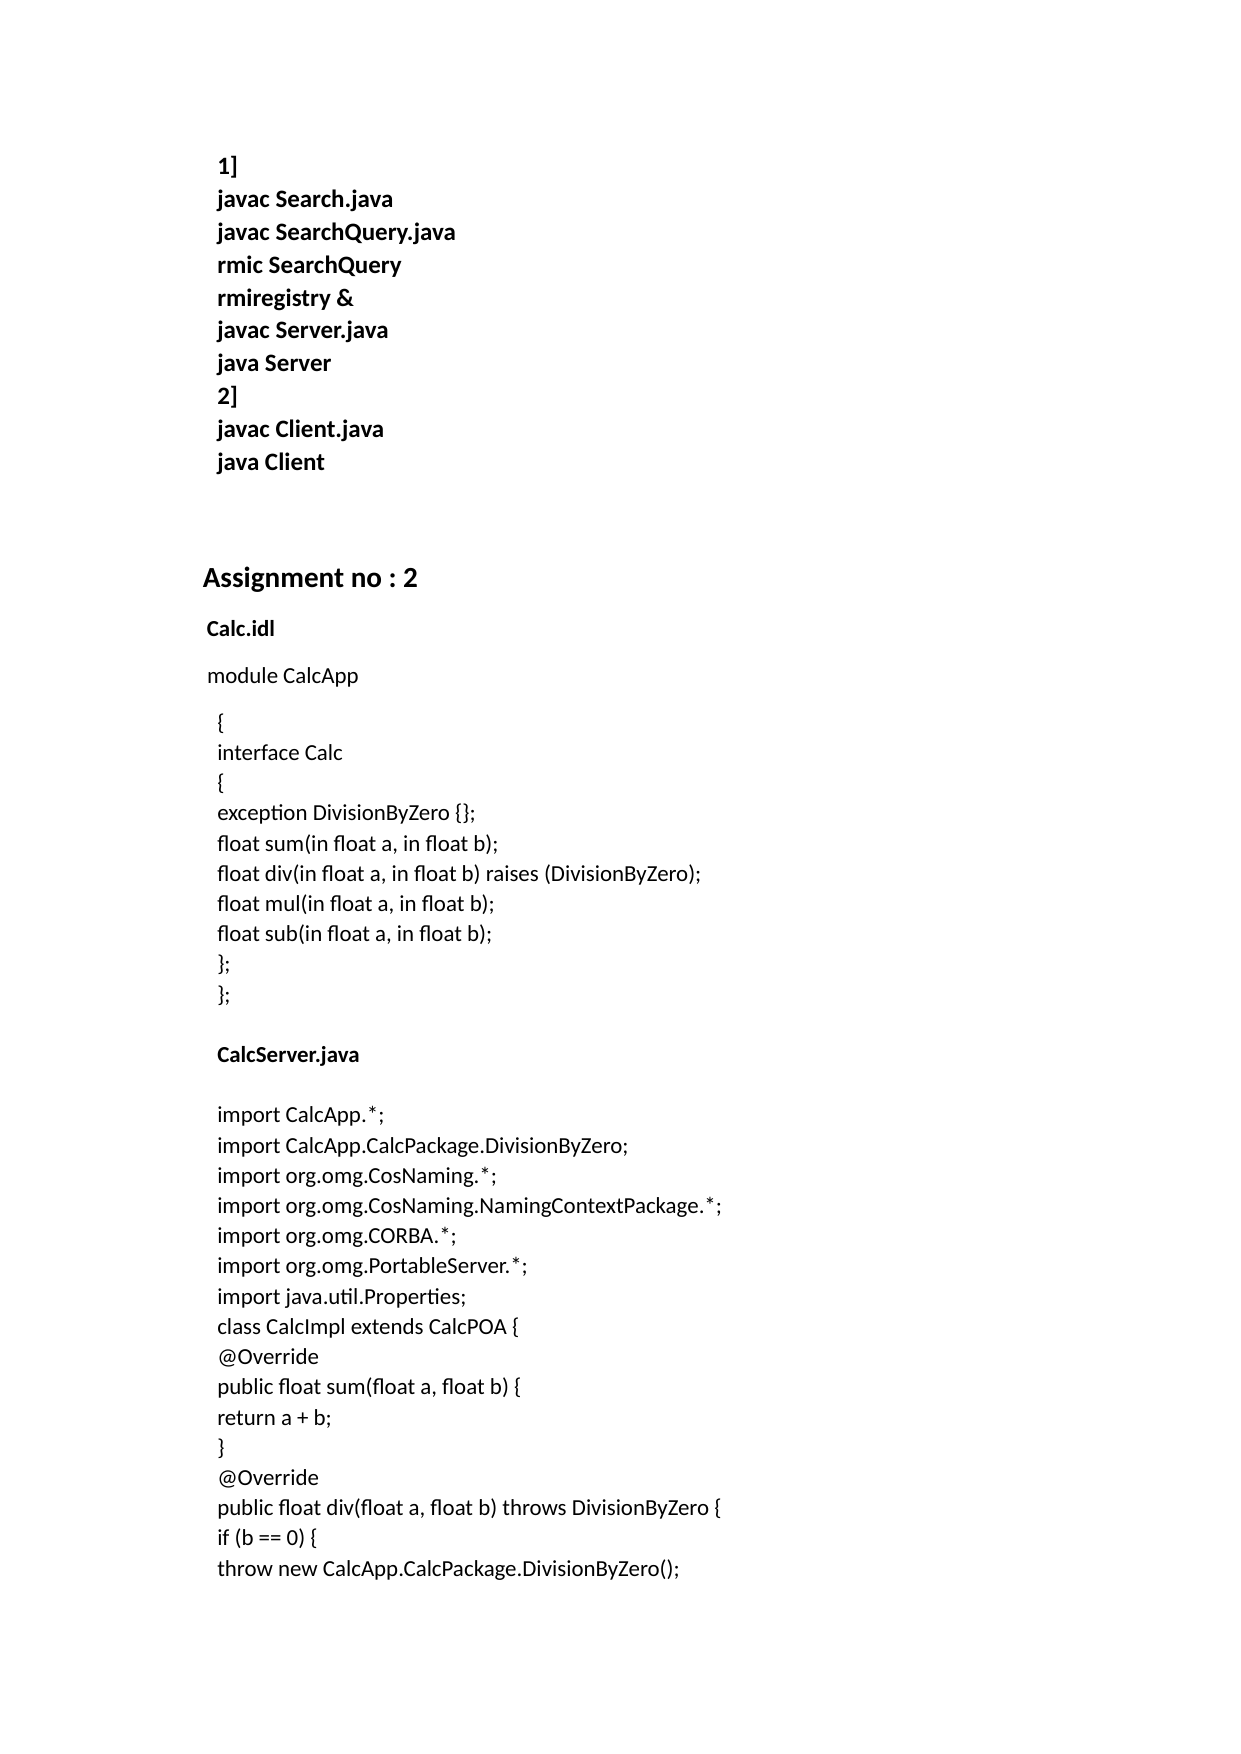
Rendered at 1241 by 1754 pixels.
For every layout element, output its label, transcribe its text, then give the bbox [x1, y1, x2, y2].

list class CalcImpl extends CalcPOA { [217, 1312, 1090, 1340]
list rmic SearchQuery [217, 249, 1090, 279]
list javac SearchQuery.java [217, 216, 1090, 246]
list CalcServer.java [217, 1040, 1090, 1068]
list import org.omg.CosNaming.*; [217, 1161, 1090, 1189]
list float div(in float a, in float b) raises (DivisionByZero); [217, 859, 1090, 887]
list @Override [217, 1342, 1090, 1370]
list rmiregistry & [217, 282, 1090, 312]
list 1] [217, 150, 1090, 181]
text Assignment no : 2 [150, 559, 1090, 594]
list { [217, 708, 1090, 736]
list import CalcApp.*; [217, 1101, 1090, 1128]
list import java.util.Properties; [217, 1282, 1090, 1310]
list return a + b; [217, 1403, 1090, 1431]
list if (b == 0) { [217, 1523, 1090, 1551]
list }; [217, 949, 1090, 977]
list float sum(in float a, in float b); [217, 829, 1090, 857]
list public float sum(float a, float b) { [217, 1372, 1090, 1400]
text module CalcApp [150, 661, 1090, 689]
list @Override [217, 1463, 1090, 1491]
list import CalcApp.CalcPackage.DivisionByZero; [217, 1131, 1090, 1159]
list javac Client.java [217, 413, 1090, 444]
list } [217, 1433, 1090, 1461]
list throw new CalcApp.CalcPackage.DivisionByZero(); [217, 1554, 1090, 1582]
text Calc.idl [150, 614, 1090, 642]
list 2] [217, 380, 1090, 411]
list interface Calc [217, 738, 1090, 766]
list }; [217, 980, 1090, 1008]
list exception DivisionByZero {}; [217, 798, 1090, 826]
list public float div(float a, float b) throws DivisionByZero { [217, 1493, 1090, 1521]
list javac Server.java [217, 314, 1090, 345]
list { [217, 768, 1090, 796]
list float mul(in float a, in float b); [217, 889, 1090, 917]
list import org.omg.CosNaming.NamingContextPackage.*; [217, 1191, 1090, 1219]
list import org.omg.CORBA.*; [217, 1221, 1090, 1249]
list java Server [217, 347, 1090, 378]
list import org.omg.PortableServer.*; [217, 1252, 1090, 1279]
list javac Search.java [217, 183, 1090, 213]
list java Client [217, 446, 1090, 477]
list float sub(in float a, in float b); [217, 919, 1090, 947]
